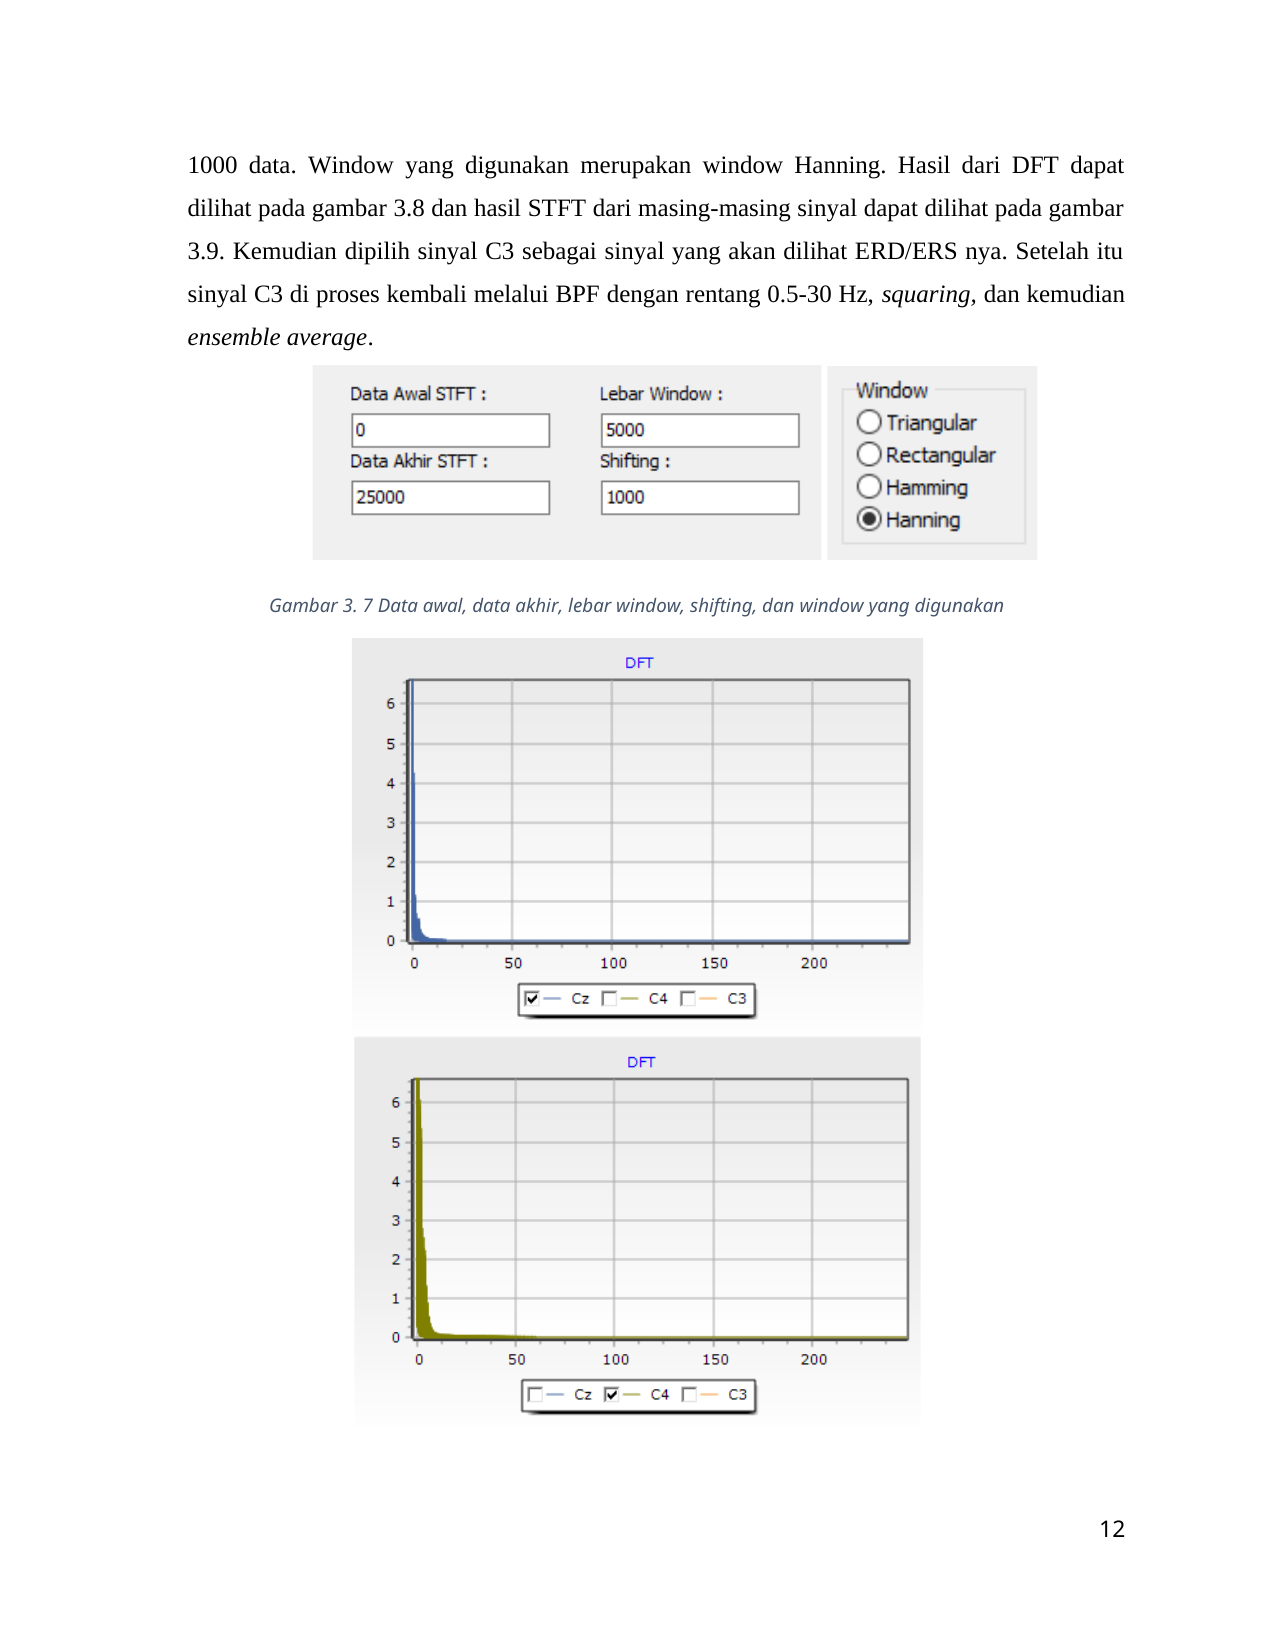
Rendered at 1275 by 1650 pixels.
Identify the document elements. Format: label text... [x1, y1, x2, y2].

text Gambar 3. 7 Data awal, data akhir, lebar window, shifting, dan window yang digunakan [150, 592, 1125, 618]
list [187, 150, 1125, 351]
picture [354, 1035, 921, 1427]
picture [827, 366, 1038, 560]
picture [312, 365, 822, 560]
picture [351, 638, 924, 1034]
